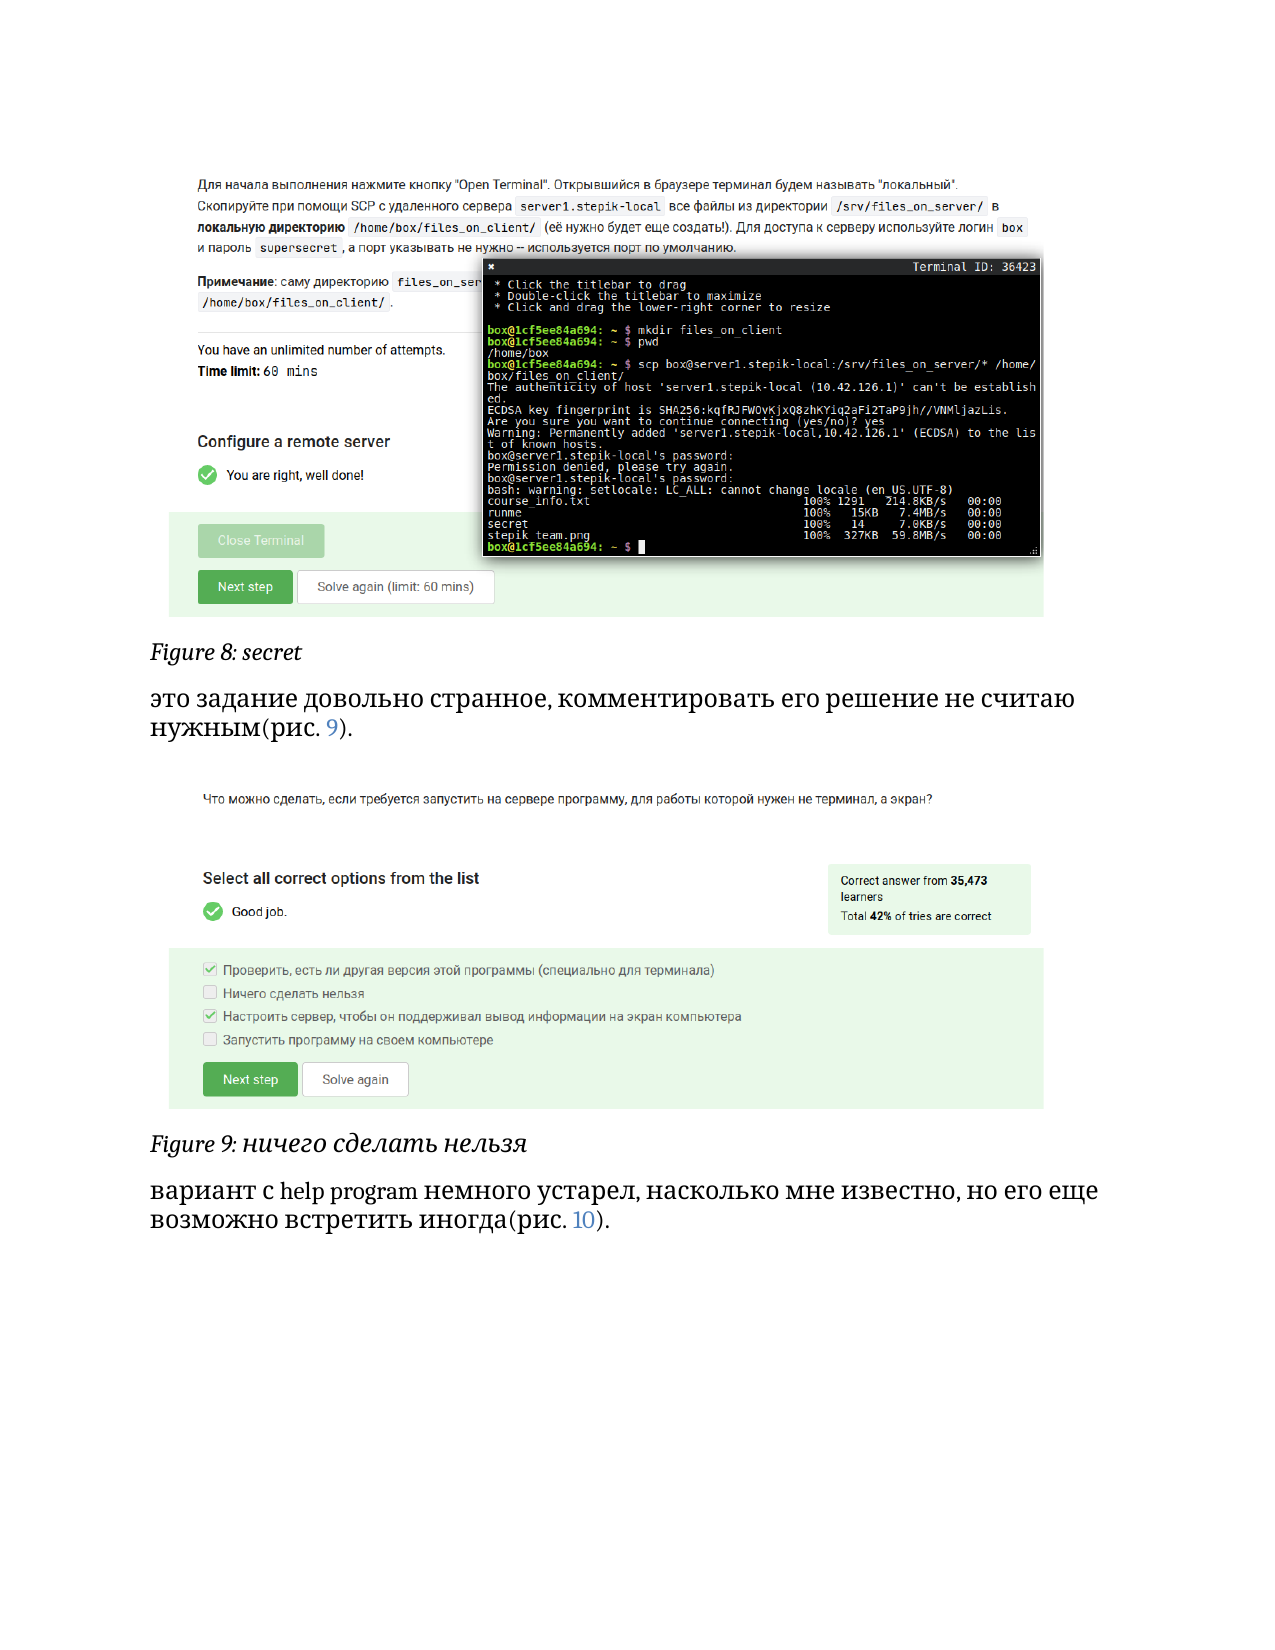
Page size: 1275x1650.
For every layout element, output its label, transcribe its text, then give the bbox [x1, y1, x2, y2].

text Figure 8: secret [150, 638, 1125, 667]
picture [168, 150, 1044, 617]
text вариант с help program немного устарел, насколько мне известно, но его еще возможно встретить иногда(рис. 10). [150, 1177, 1125, 1234]
picture [168, 761, 1044, 1109]
text это задание довольно странное, комментировать его решение не считаю нужным(рис. 9). [150, 685, 1125, 743]
text Figure 9: ничего сделать нельзя [150, 1129, 1125, 1158]
